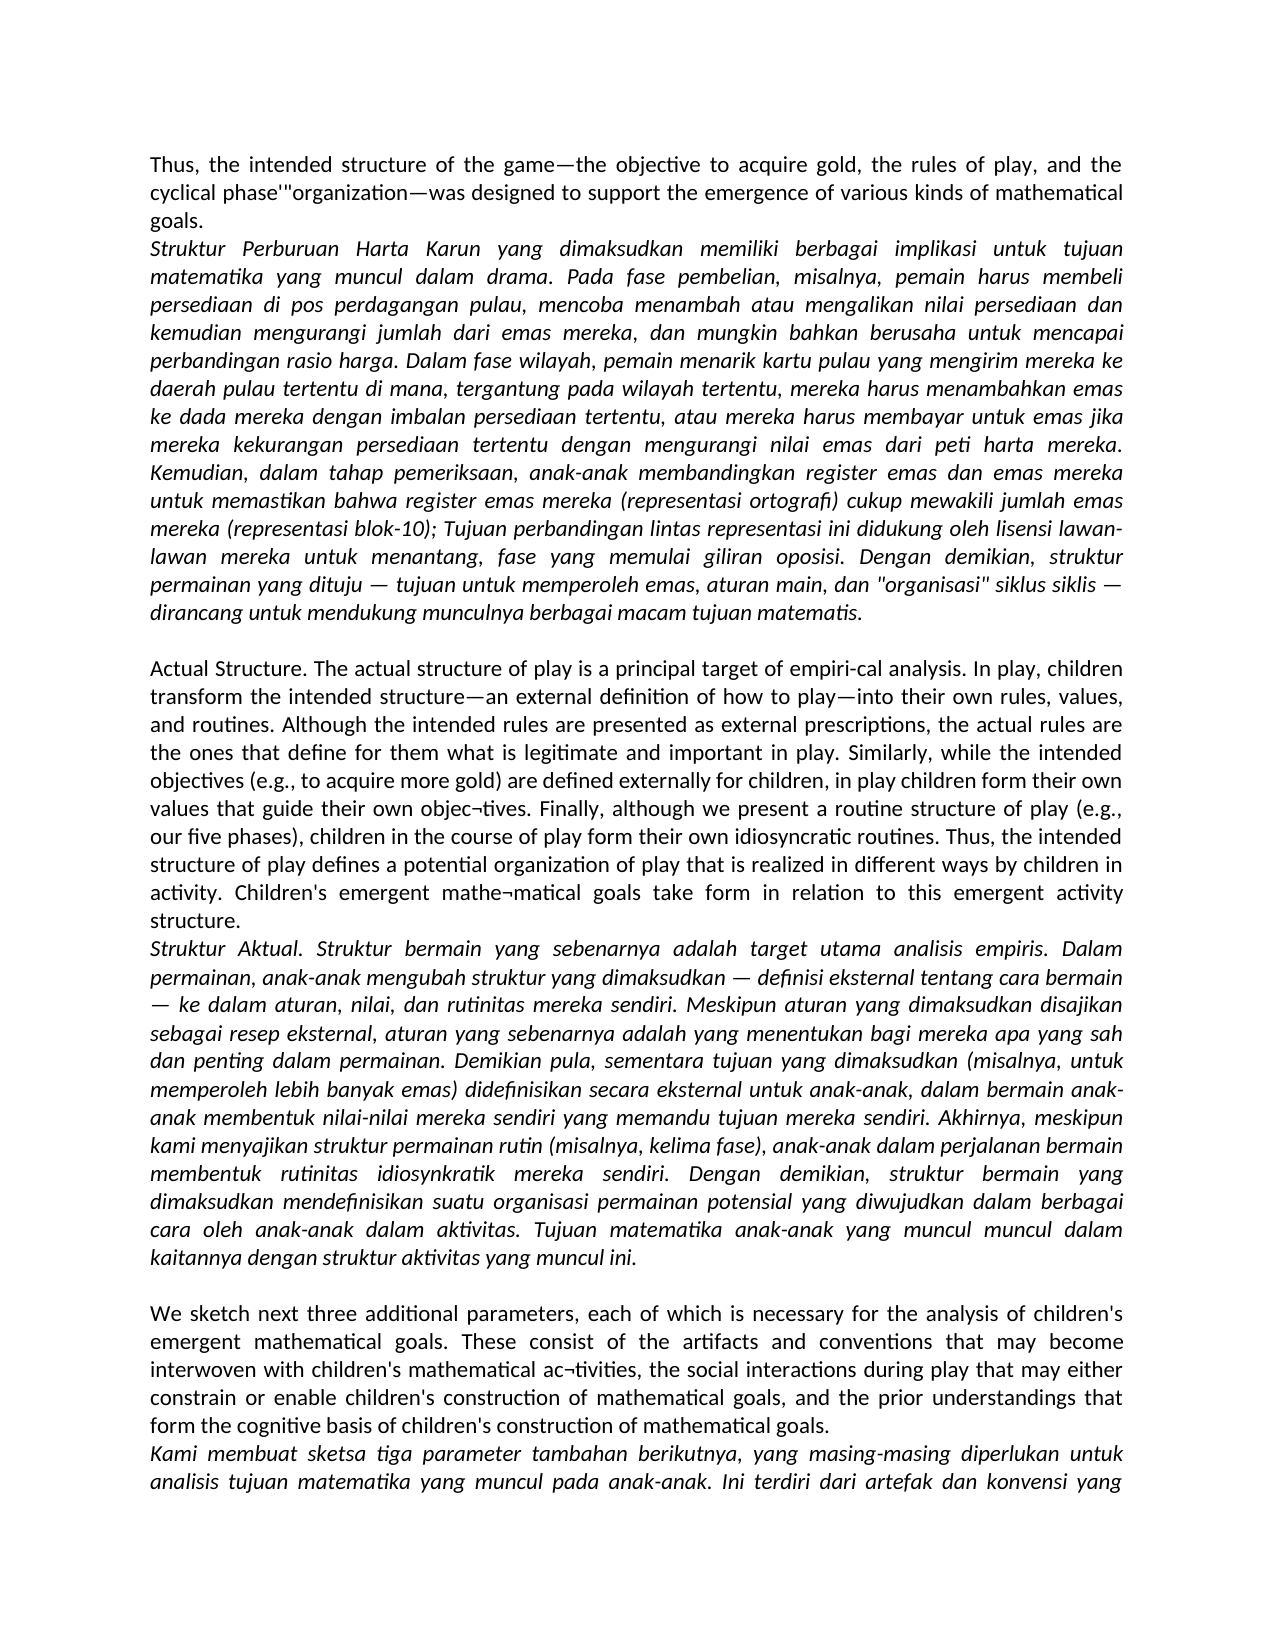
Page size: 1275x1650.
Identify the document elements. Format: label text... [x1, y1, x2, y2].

text Actual Structure. The actual structure of play is a principal target of empiri-cal analysis. In play, children transform the intended structure—an external definition of how to play—into their own rules, values, and routines. Although the intended rules are presented as external prescriptions, the actual rules are the ones that define for them what is legitimate and important in play. Similarly, while the intended objectives (e.g., to acquire more gold) are defined externally for children, in play children form their own values that guide their own objec¬tives. Finally, although we present a routine structure of play (e.g., our five phases), children in the course of play form their own idiosyncratic routines. Thus, the intended structure of play defines a potential organization of play that is realized in different ways by children in activity. Children's emergent mathe¬matical goals take form in relation to this emergent activity structure. [150, 654, 1125, 934]
text Struktur Perburuan Harta Karun yang dimaksudkan memiliki berbagai implikasi untuk tujuan matematika yang muncul dalam drama. Pada fase pembelian, misalnya, pemain harus membeli persediaan di pos perdagangan pulau, mencoba menambah atau mengalikan nilai persediaan dan kemudian mengurangi jumlah dari emas mereka, dan mungkin bahkan berusaha untuk mencapai perbandingan rasio harga. Dalam fase wilayah, pemain menarik kartu pulau yang mengirim mereka ke daerah pulau tertentu di mana, tergantung pada wilayah tertentu, mereka harus menambahkan emas ke dada mereka dengan imbalan persediaan tertentu, atau mereka harus membayar untuk emas jika mereka kekurangan persediaan tertentu dengan mengurangi nilai emas dari peti harta mereka. Kemudian, dalam tahap pemeriksaan, anak-anak membandingkan register emas dan emas mereka untuk memastikan bahwa register emas mereka (representasi ortografi) cukup mewakili jumlah emas mereka (representasi blok-10); Tujuan perbandingan lintas representasi ini didukung oleh lisensi lawan-lawan mereka untuk menantang, fase yang memulai giliran oposisi. Dengan demikian, struktur permainan yang dituju — tujuan untuk memperoleh emas, aturan main, dan "organisasi" siklus siklis — dirancang untuk mendukung munculnya berbagai macam tujuan matematis. [150, 234, 1125, 626]
text We sketch next three additional parameters, each of which is necessary for the analysis of children's emergent mathematical goals. These consist of the artifacts and conventions that may become interwoven with children's mathematical ac¬tivities, the social interactions during play that may either constrain or enable children's construction of mathematical goals, and the prior understandings that form the cognitive basis of children's construction of mathematical goals. [150, 1299, 1125, 1439]
text Struktur Aktual. Struktur bermain yang sebenarnya adalah target utama analisis empiris. Dalam permainan, anak-anak mengubah struktur yang dimaksudkan — definisi eksternal tentang cara bermain — ke dalam aturan, nilai, dan rutinitas mereka sendiri. Meskipun aturan yang dimaksudkan disajikan sebagai resep eksternal, aturan yang sebenarnya adalah yang menentukan bagi mereka apa yang sah dan penting dalam permainan. Demikian pula, sementara tujuan yang dimaksudkan (misalnya, untuk memperoleh lebih banyak emas) didefinisikan secara eksternal untuk anak-anak, dalam bermain anak-anak membentuk nilai-nilai mereka sendiri yang memandu tujuan mereka sendiri. Akhirnya, meskipun kami menyajikan struktur permainan rutin (misalnya, kelima fase), anak-anak dalam perjalanan bermain membentuk rutinitas idiosynkratik mereka sendiri. Dengan demikian, struktur bermain yang dimaksudkan mendefinisikan suatu organisasi permainan potensial yang diwujudkan dalam berbagai cara oleh anak-anak dalam aktivitas. Tujuan matematika anak-anak yang muncul muncul dalam kaitannya dengan struktur aktivitas yang muncul ini. [150, 934, 1125, 1271]
